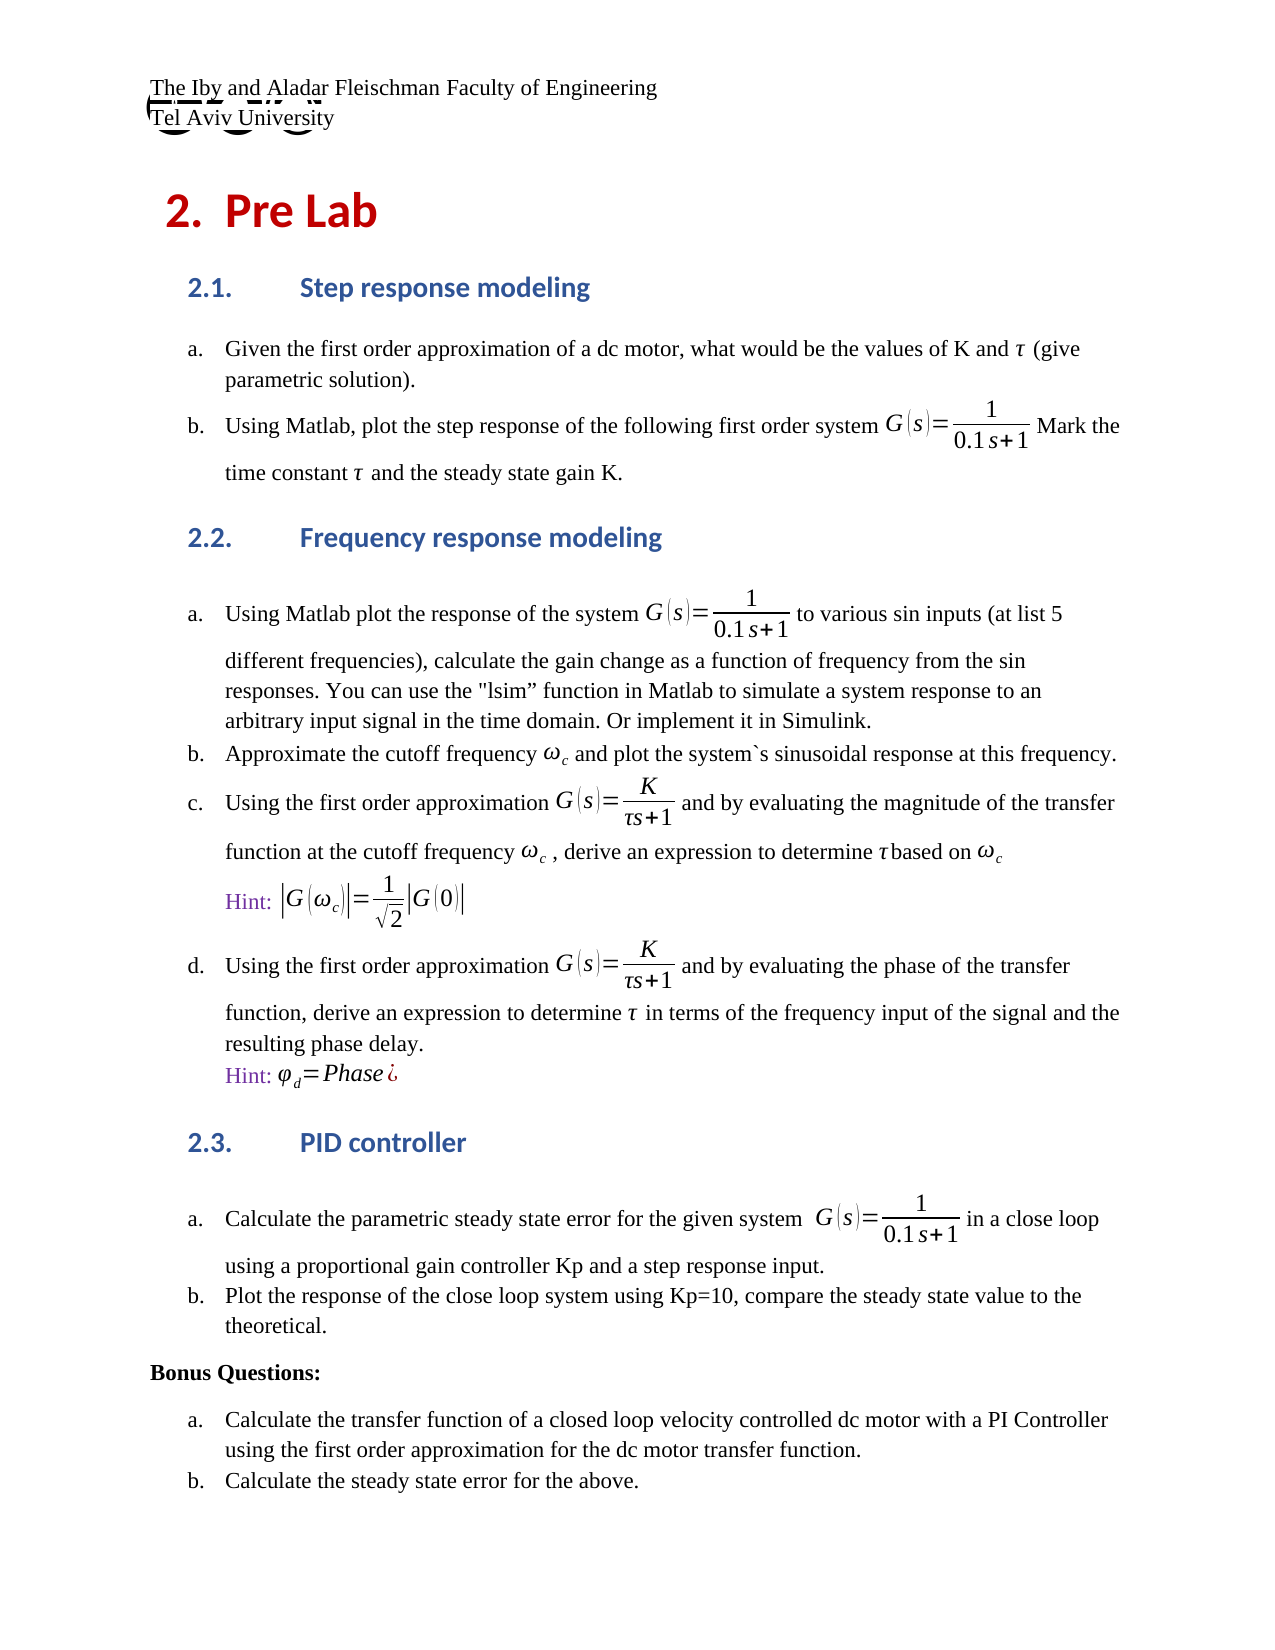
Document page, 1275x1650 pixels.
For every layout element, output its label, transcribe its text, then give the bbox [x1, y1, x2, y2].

list Calculate the parametric steady state error for the given system in a close loop using a proportional gain controller Kp and a step response input. [187, 1189, 1125, 1278]
list Hint: [225, 871, 1125, 932]
picture [145, 79, 323, 137]
subtitle PID controller [187, 1124, 1125, 1160]
list Hint: [225, 1060, 1125, 1091]
list Using Matlab, plot the step response of the following first order system Mark the time constant and the steady state gain K. [187, 396, 1125, 486]
list Using the first order approximation and by evaluating the phase of the transfer function, derive an expression to determine in terms of the frequency input of the signal and the resulting phase delay. [187, 936, 1125, 1056]
list Calculate the transfer function of a closed loop velocity controlled dc motor with a PI Controller using the first order approximation for the dc motor transfer function. [187, 1406, 1125, 1463]
text Bonus Questions: [150, 1359, 1125, 1386]
list Plot the response of the close loop system using Kp=10, compare the steady state value to the theoretical. [187, 1282, 1125, 1339]
list Approximate the cutoff frequency and plot the system`s sinusoidal response at this frequency. [187, 737, 1125, 769]
list Given the first order approximation of a dc motor, what would be the values of K and (give parametric solution). [187, 334, 1125, 392]
list Calculate the steady state error for the above. [187, 1467, 1125, 1493]
subtitle Pre Lab [165, 179, 1125, 240]
subtitle Frequency response modeling [187, 519, 1125, 555]
list Using Matlab plot the response of the system to various sin inputs (at list 5 different frequencies), calculate the gain change as a function of frequency from the sin responses. You can use the "lsim” function in Matlab to simulate a system response to an arbitrary input signal in the time domain. Or implement it in Simulink. [187, 584, 1125, 734]
list Using the first order approximation and by evaluating the magnitude of the transfer function at the cutoff frequency , derive an expression to determine based on [187, 773, 1125, 867]
subtitle Step response modeling [187, 269, 1125, 305]
